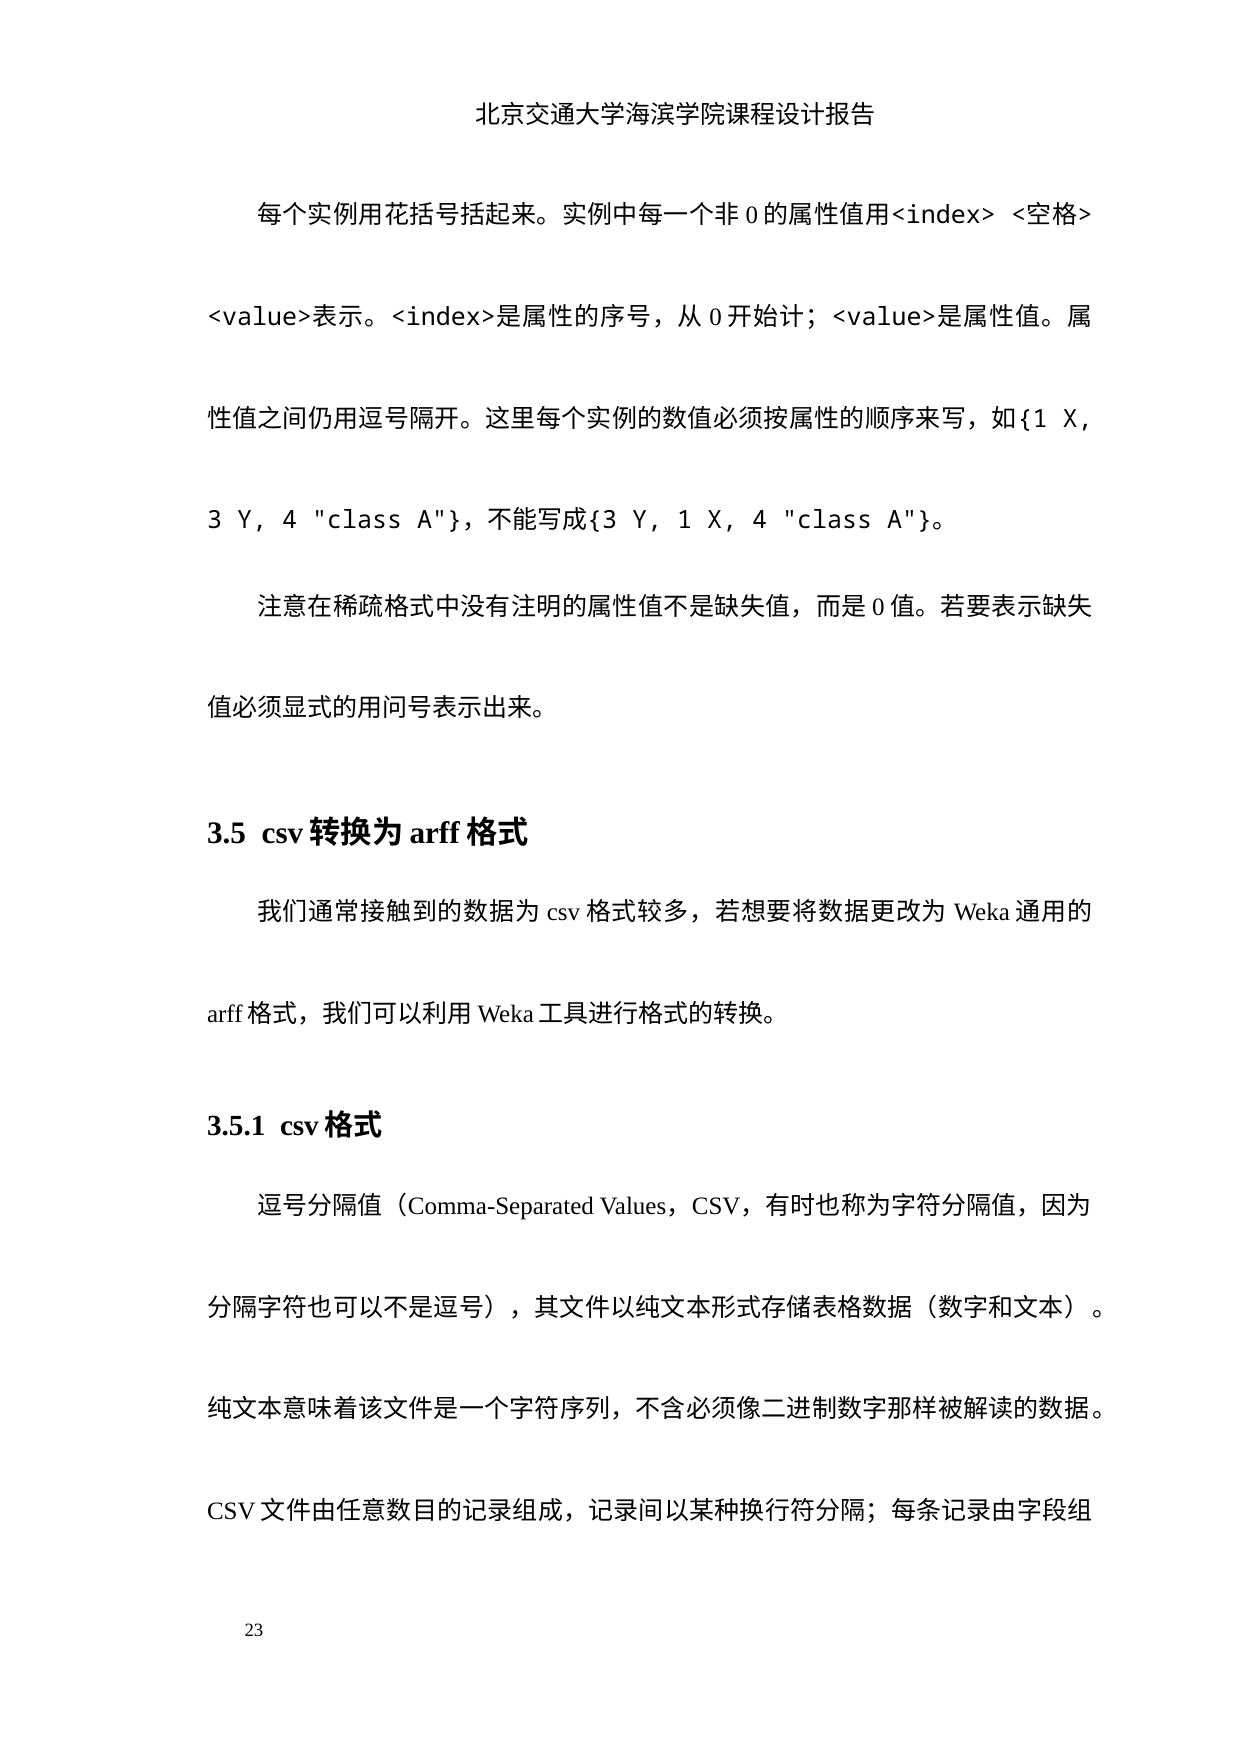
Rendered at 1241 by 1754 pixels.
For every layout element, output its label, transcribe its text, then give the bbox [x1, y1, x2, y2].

text 每个实例用花括号括起来。实例中每一个非0的属性值用<index> <空格> <value>表示。<index>是属性的序号，从0开始计；<value>是属性值。属性值之间仍用逗号隔开。这里每个实例的数值必须按属性的顺序来写，如{1 X, 3 Y, 4 "class A"}，不能写成{3 Y, 1 X, 4 "class A"}。 [207, 178, 1092, 552]
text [207, 1169, 1092, 1543]
text 我们通常接触到的数据为csv格式较多，若想要将数据更改为Weka通用的arff格式，我们可以利用Weka工具进行格式的转换。 [207, 876, 1092, 1046]
subtitle 3.5.1 csv格式 [207, 1089, 1092, 1157]
text 注意在稀疏格式中没有注明的属性值不是缺失值，而是0值。若要表示缺失值必须显式的用问号表示出来。 [207, 570, 1092, 740]
subtitle 3.5 csv转换为arff格式 [207, 796, 1092, 863]
